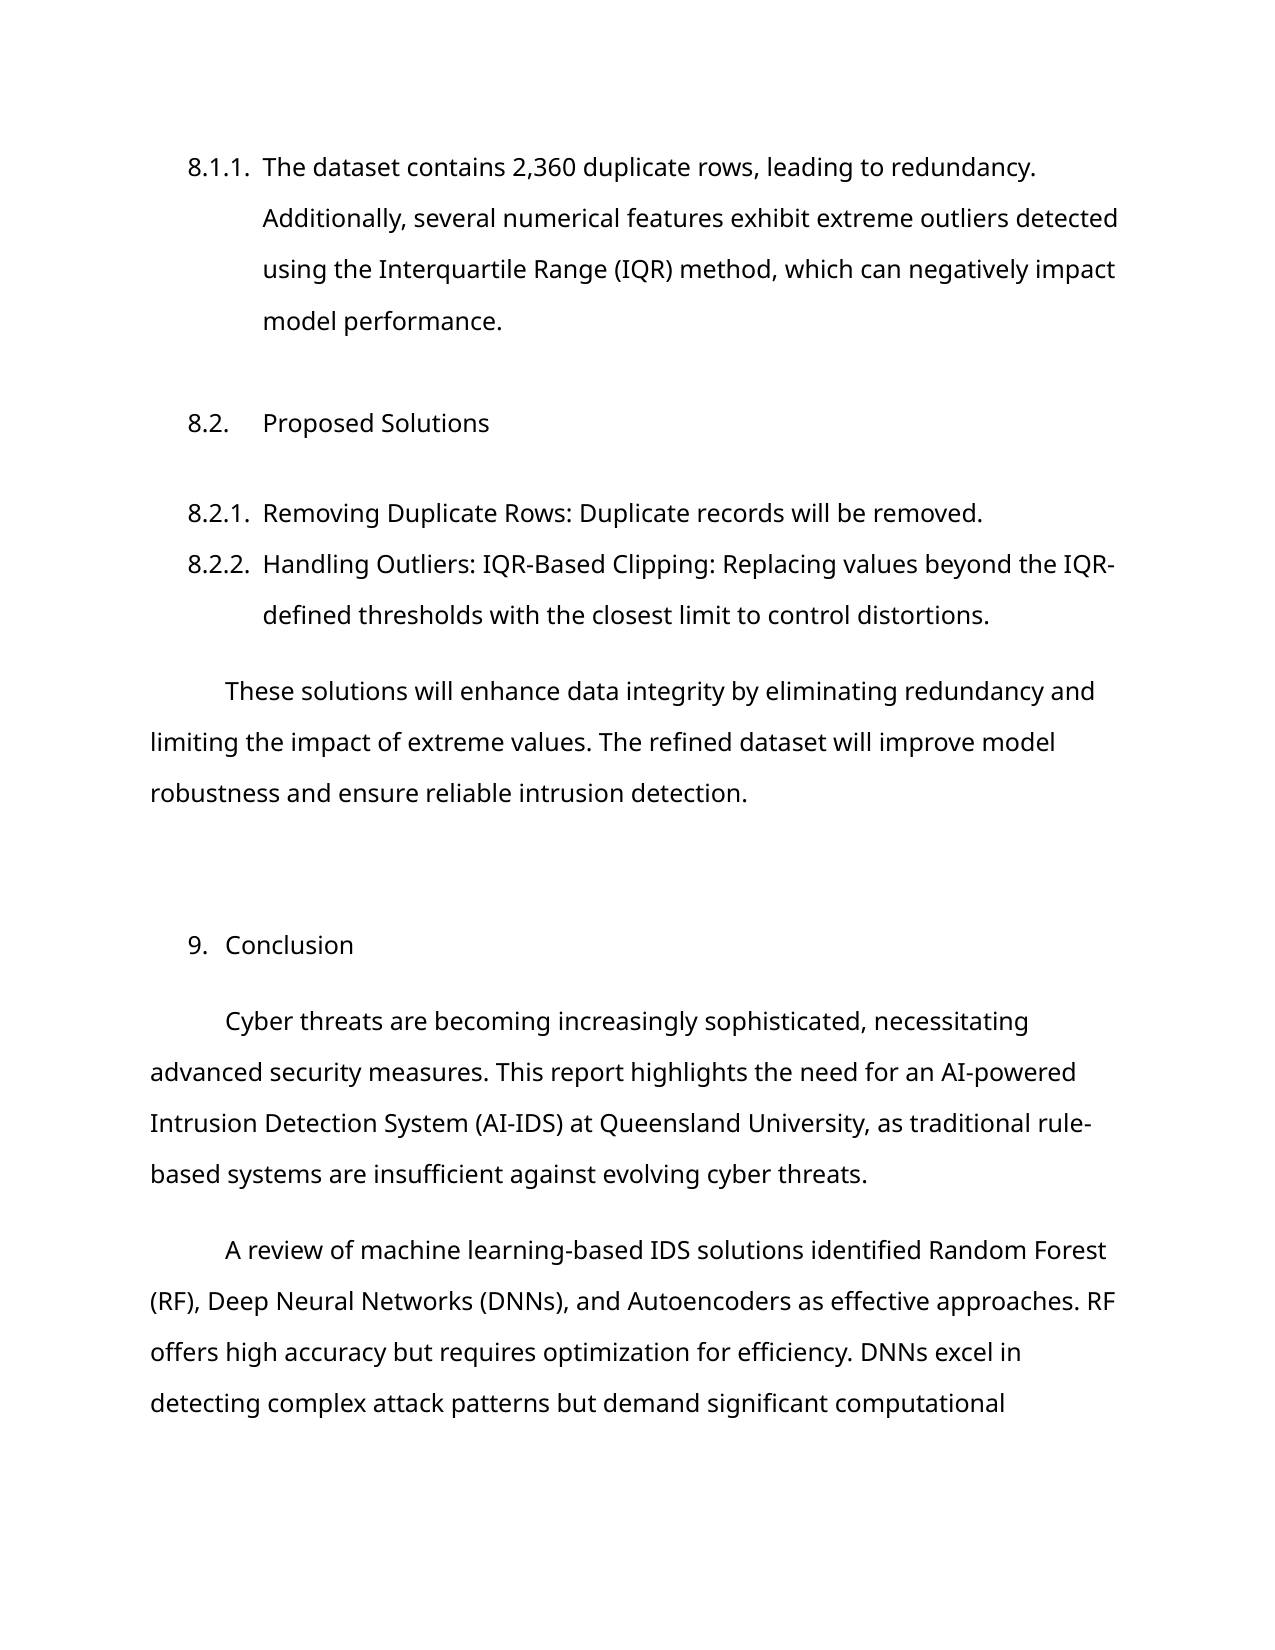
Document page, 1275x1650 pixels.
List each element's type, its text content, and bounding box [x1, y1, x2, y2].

list Handling Outliers: IQR-Based Clipping: Replacing values beyond the IQR-defined thresholds with the closest limit to control distortions. [187, 546, 1125, 632]
list Conclusion [187, 928, 1125, 962]
list Proposed Solutions [187, 405, 1125, 439]
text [150, 1233, 1125, 1420]
list The dataset contains 2,360 duplicate rows, leading to redundancy. Additionally, several numerical features exhibit extreme outliers detected using the Interquartile Range (IQR) method, which can negatively impact model performance. [187, 150, 1125, 337]
text These solutions will enhance data integrity by eliminating redundancy and limiting the impact of extreme values. The refined dataset will improve model robustness and ensure reliable intrusion detection. [150, 673, 1125, 810]
list Removing Duplicate Rows: Duplicate records will be removed. [187, 495, 1125, 529]
text Cyber threats are becoming increasingly sophisticated, necessitating advanced security measures. This report highlights the need for an AI-powered Intrusion Detection System (AI-IDS) at Queensland University, as traditional rule-based systems are insufficient against evolving cyber threats. [150, 1004, 1125, 1191]
